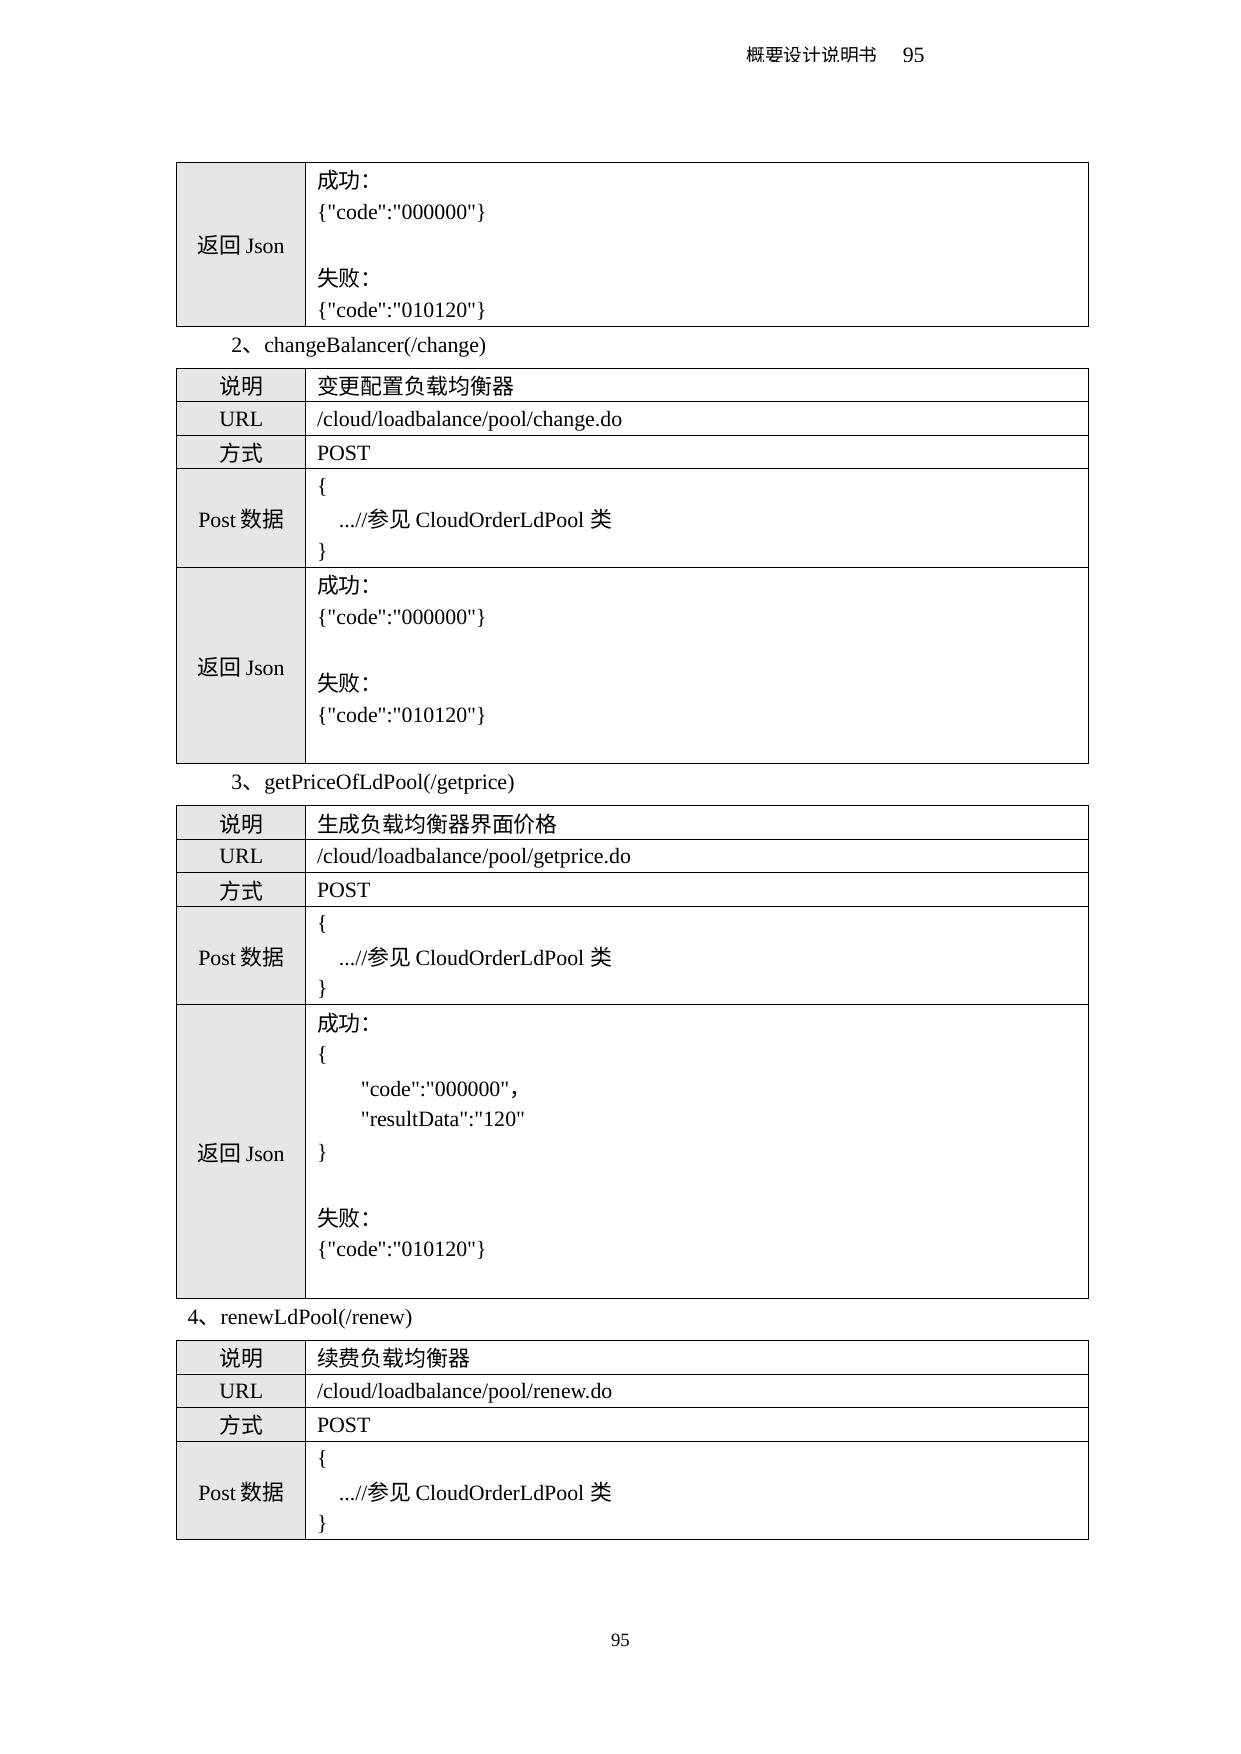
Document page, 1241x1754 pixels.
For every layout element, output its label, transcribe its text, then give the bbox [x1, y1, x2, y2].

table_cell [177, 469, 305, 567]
text 3、getPriceOfLdPool(/getprice) [187, 764, 1053, 796]
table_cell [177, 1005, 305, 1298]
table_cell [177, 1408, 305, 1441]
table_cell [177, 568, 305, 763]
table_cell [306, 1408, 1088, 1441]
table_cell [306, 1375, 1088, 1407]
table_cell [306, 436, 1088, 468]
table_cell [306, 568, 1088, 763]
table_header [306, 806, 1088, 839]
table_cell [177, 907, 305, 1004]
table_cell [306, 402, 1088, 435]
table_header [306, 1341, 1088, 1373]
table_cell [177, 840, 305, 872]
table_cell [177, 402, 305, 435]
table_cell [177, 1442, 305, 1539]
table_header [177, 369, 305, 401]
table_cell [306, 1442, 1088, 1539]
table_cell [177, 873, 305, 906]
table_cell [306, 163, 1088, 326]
text 2、changeBalancer(/change) [187, 327, 1053, 358]
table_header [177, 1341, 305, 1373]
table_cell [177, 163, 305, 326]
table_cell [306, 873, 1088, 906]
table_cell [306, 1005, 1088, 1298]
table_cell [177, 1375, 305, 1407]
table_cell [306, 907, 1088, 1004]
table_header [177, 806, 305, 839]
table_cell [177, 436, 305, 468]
list renewLdPool(/renew) [187, 1299, 1053, 1331]
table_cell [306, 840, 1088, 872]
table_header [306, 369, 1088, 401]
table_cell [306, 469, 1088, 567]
